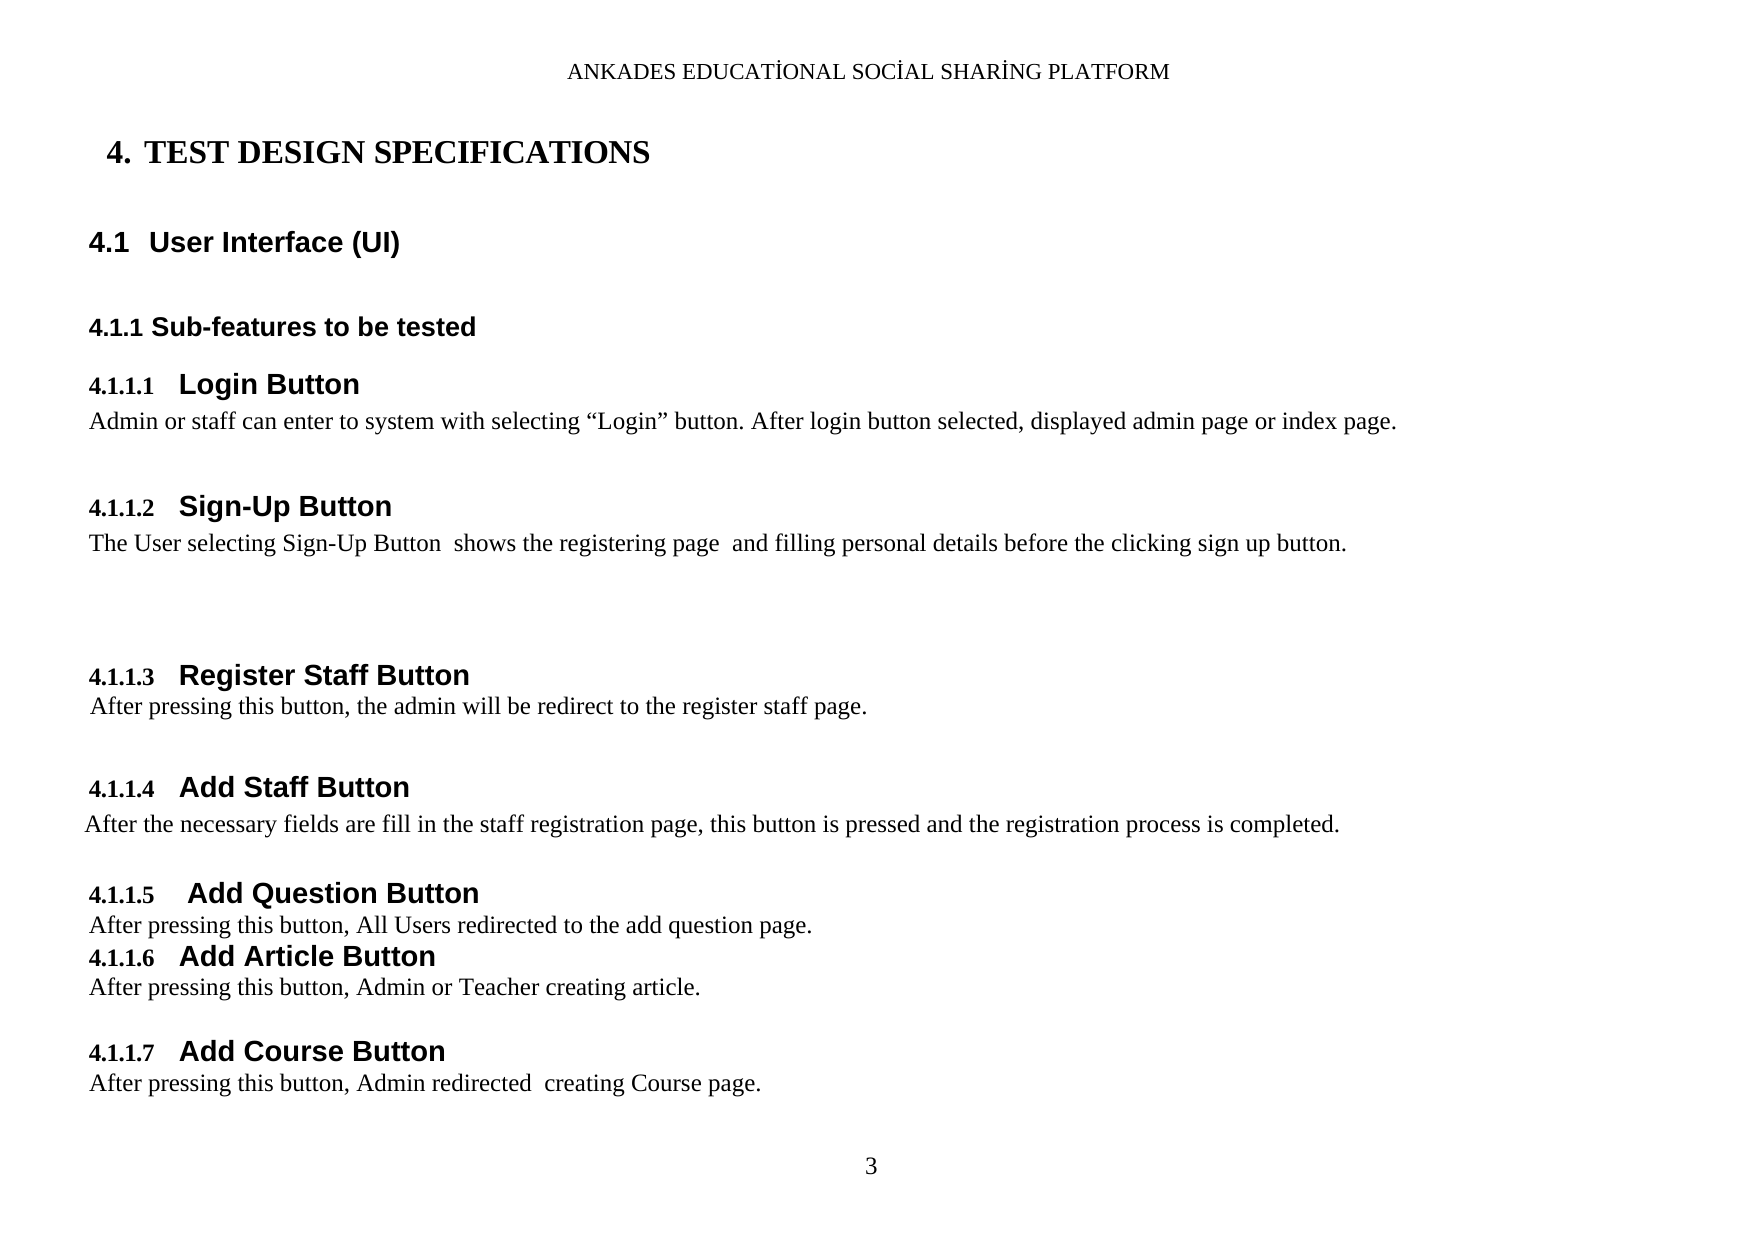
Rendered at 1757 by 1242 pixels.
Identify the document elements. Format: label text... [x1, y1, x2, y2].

subtitle Login Button [89, 367, 1562, 401]
subtitle Add Question Button [89, 876, 1562, 910]
subtitle After pressing this button, Admin redirected creating Course page. [64, 1068, 1562, 1097]
subtitle Sub-features to be tested [89, 311, 1562, 342]
subtitle Add Article Button [89, 939, 1562, 972]
subtitle Add Staff Button [89, 770, 1562, 804]
subtitle Register Staff Button [89, 658, 1562, 691]
text After pressing this button, the admin will be redirect to the register staff page. [89, 691, 1562, 720]
subtitle Sign-Up Button [89, 489, 1562, 522]
text After the necessary fields are fill in the staff registration page, this button is pressed and the registration process is completed. [84, 809, 1562, 838]
subtitle User Interface (UI) [89, 225, 1562, 258]
subtitle Add Course Button [89, 1034, 1562, 1068]
subtitle TEST DESIGN SPECIFICATIONS [106, 132, 1562, 171]
text Admin or staff can enter to system with selecting “Login” button. After login button selected, displayed admin page or index page. [89, 406, 1562, 435]
text The User selecting Sign-Up Button shows the registering page and filling personal details before the clicking sign up button. [64, 528, 1562, 557]
subtitle After pressing this button, All Users redirected to the add question page. [89, 910, 1562, 939]
subtitle After pressing this button, Admin or Teacher creating article. [89, 972, 1562, 1001]
